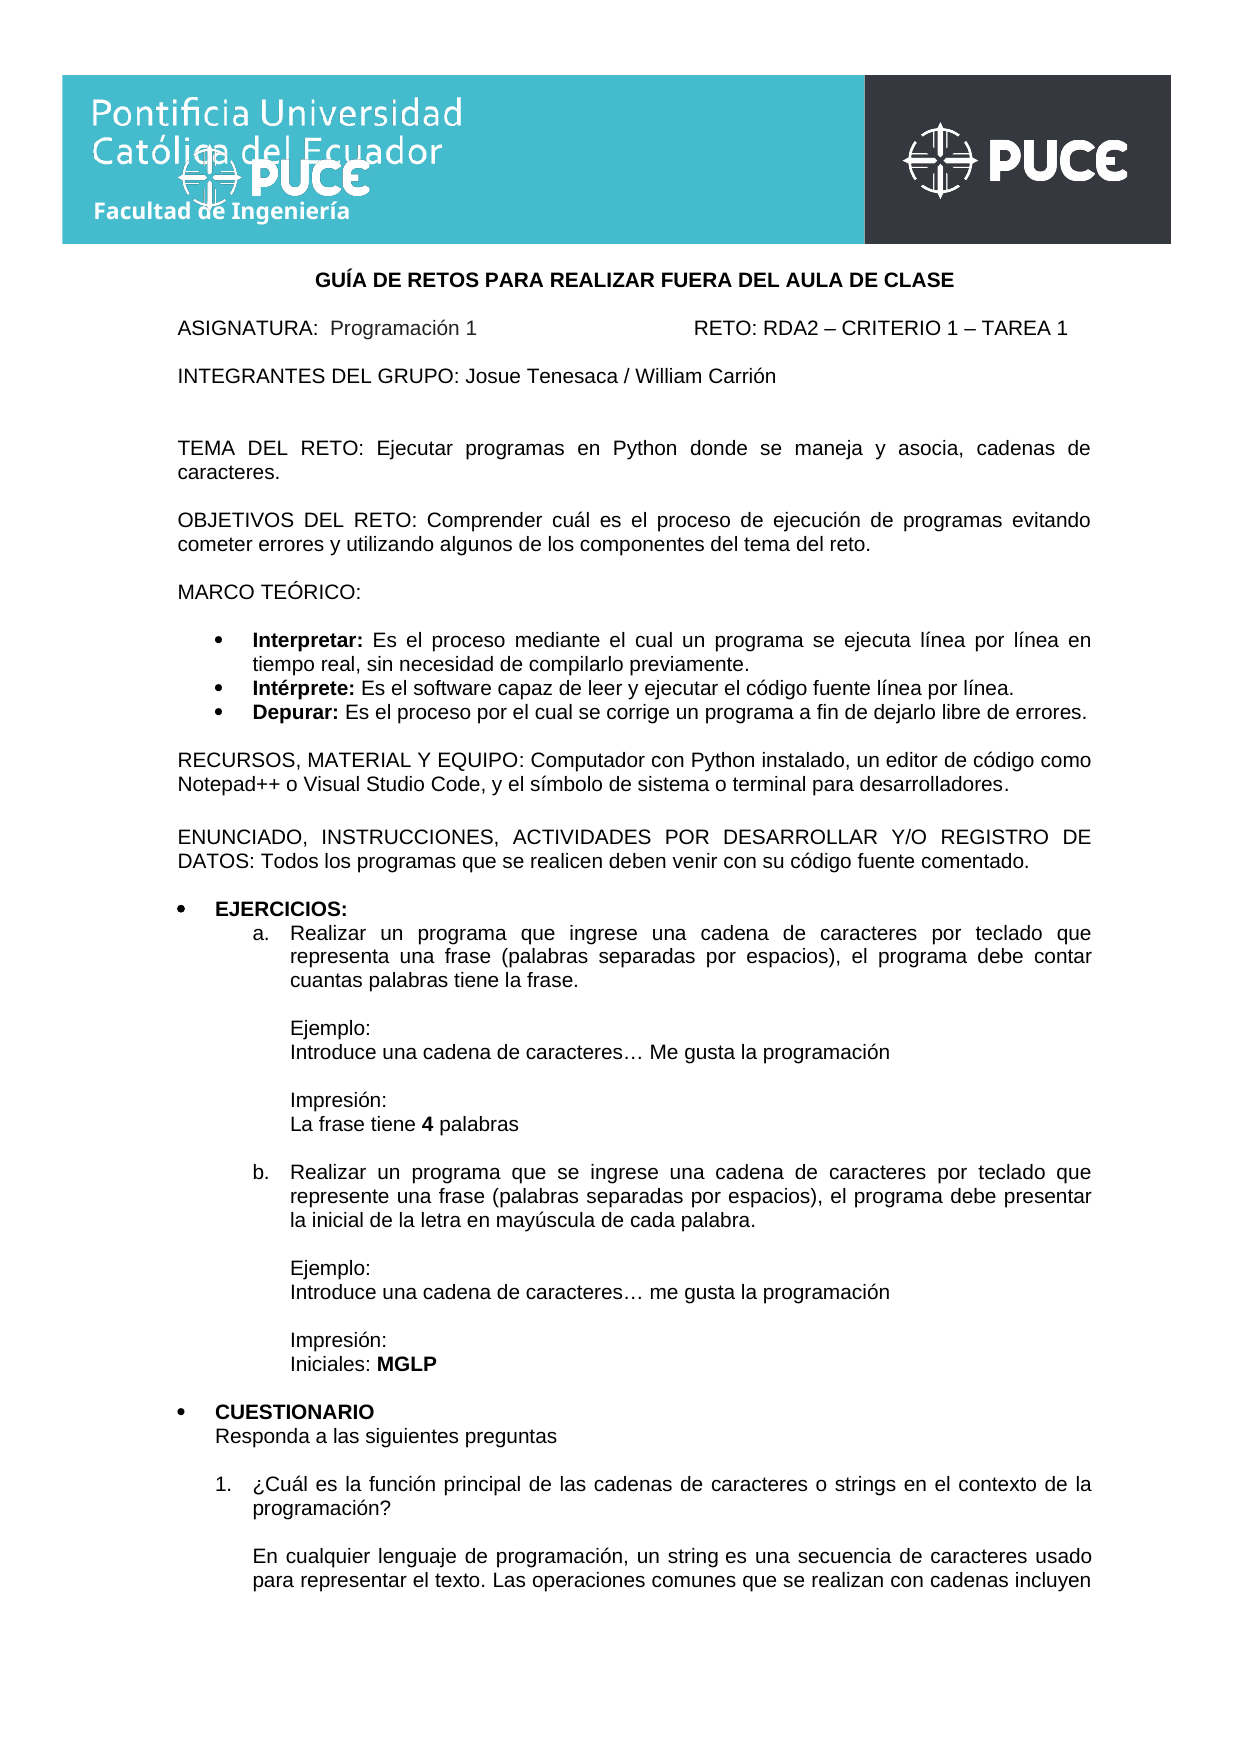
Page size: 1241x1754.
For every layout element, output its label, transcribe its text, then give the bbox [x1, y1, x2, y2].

list Interpretar: Es el proceso mediante el cual un programa se ejecuta línea por línea en tiempo real, sin necesidad de compilarlo previamente. [215, 628, 1092, 676]
list Ejemplo: [290, 1016, 1092, 1040]
list Introduce una cadena de caracteres… Me gusta la programación [290, 1040, 1092, 1064]
list Introduce una cadena de caracteres… me gusta la programación [290, 1280, 1092, 1304]
list EJERCICIOS: [177, 896, 1092, 920]
text ENUNCIADO, INSTRUCCIONES, ACTIVIDADES POR DESARROLLAR Y/O REGISTRO DE DATOS: Todos los programas que se realicen deben venir con su código fuente comentado. [177, 824, 1092, 872]
list CUESTIONARIO [177, 1399, 1092, 1424]
list Intérprete: Es el software capaz de leer y ejecutar el código fuente línea por línea. [215, 676, 1092, 700]
text TEMA DEL RETO: Ejecutar programas en Python donde se maneja y asocia, cadenas de caracteres. [177, 436, 1092, 484]
text GUÍA DE RETOS PARA REALIZAR FUERA DEL AULA DE CLASE [177, 268, 1092, 292]
list Depurar: Es el proceso por el cual se corrige un programa a fin de dejarlo libre de errores. [215, 700, 1092, 724]
text INTEGRANTES DEL GRUPO: Josue Tenesaca / William Carrión [177, 364, 1092, 388]
list La frase tiene 4 palabras [290, 1112, 1092, 1136]
list ¿Cuál es la función principal de las cadenas de caracteres o strings en el contexto de la programación? [215, 1472, 1092, 1519]
list Impresión: [290, 1328, 1092, 1352]
list Ejemplo: [290, 1256, 1092, 1280]
list Realizar un programa que se ingrese una cadena de caracteres por teclado que represente una frase (palabras separadas por espacios), el programa debe presentar la inicial de la letra en mayúscula de cada palabra. [252, 1160, 1092, 1232]
picture [902, 88, 1128, 231]
text OBJETIVOS DEL RETO: Comprender cuál es el proceso de ejecución de programas evitando cometer errores y utilizando algunos de los componentes del tema del reto. [177, 508, 1092, 556]
list Responda a las siguientes preguntas [215, 1424, 1092, 1448]
text ASIGNATURA: Programación 1 RETO: RDA2 – CRITERIO 1 – TAREA 1 [546, 316, 1092, 340]
text RECURSOS, MATERIAL Y EQUIPO: Computador con Python instalado, un editor de código como Notepad++ o Visual Studio Code, y el símbolo de sistema o terminal para desarrolladores. [177, 748, 1092, 796]
list Impresión: [290, 1088, 1092, 1112]
subtitle MARCO TEÓRICO: [177, 580, 1092, 604]
list Realizar un programa que ingrese una cadena de caracteres por teclado que representa una frase (palabras separadas por espacios), el programa debe contar cuantas palabras tiene la frase. [252, 920, 1092, 992]
picture [88, 86, 465, 240]
list Iniciales: MGLP [290, 1352, 1092, 1376]
